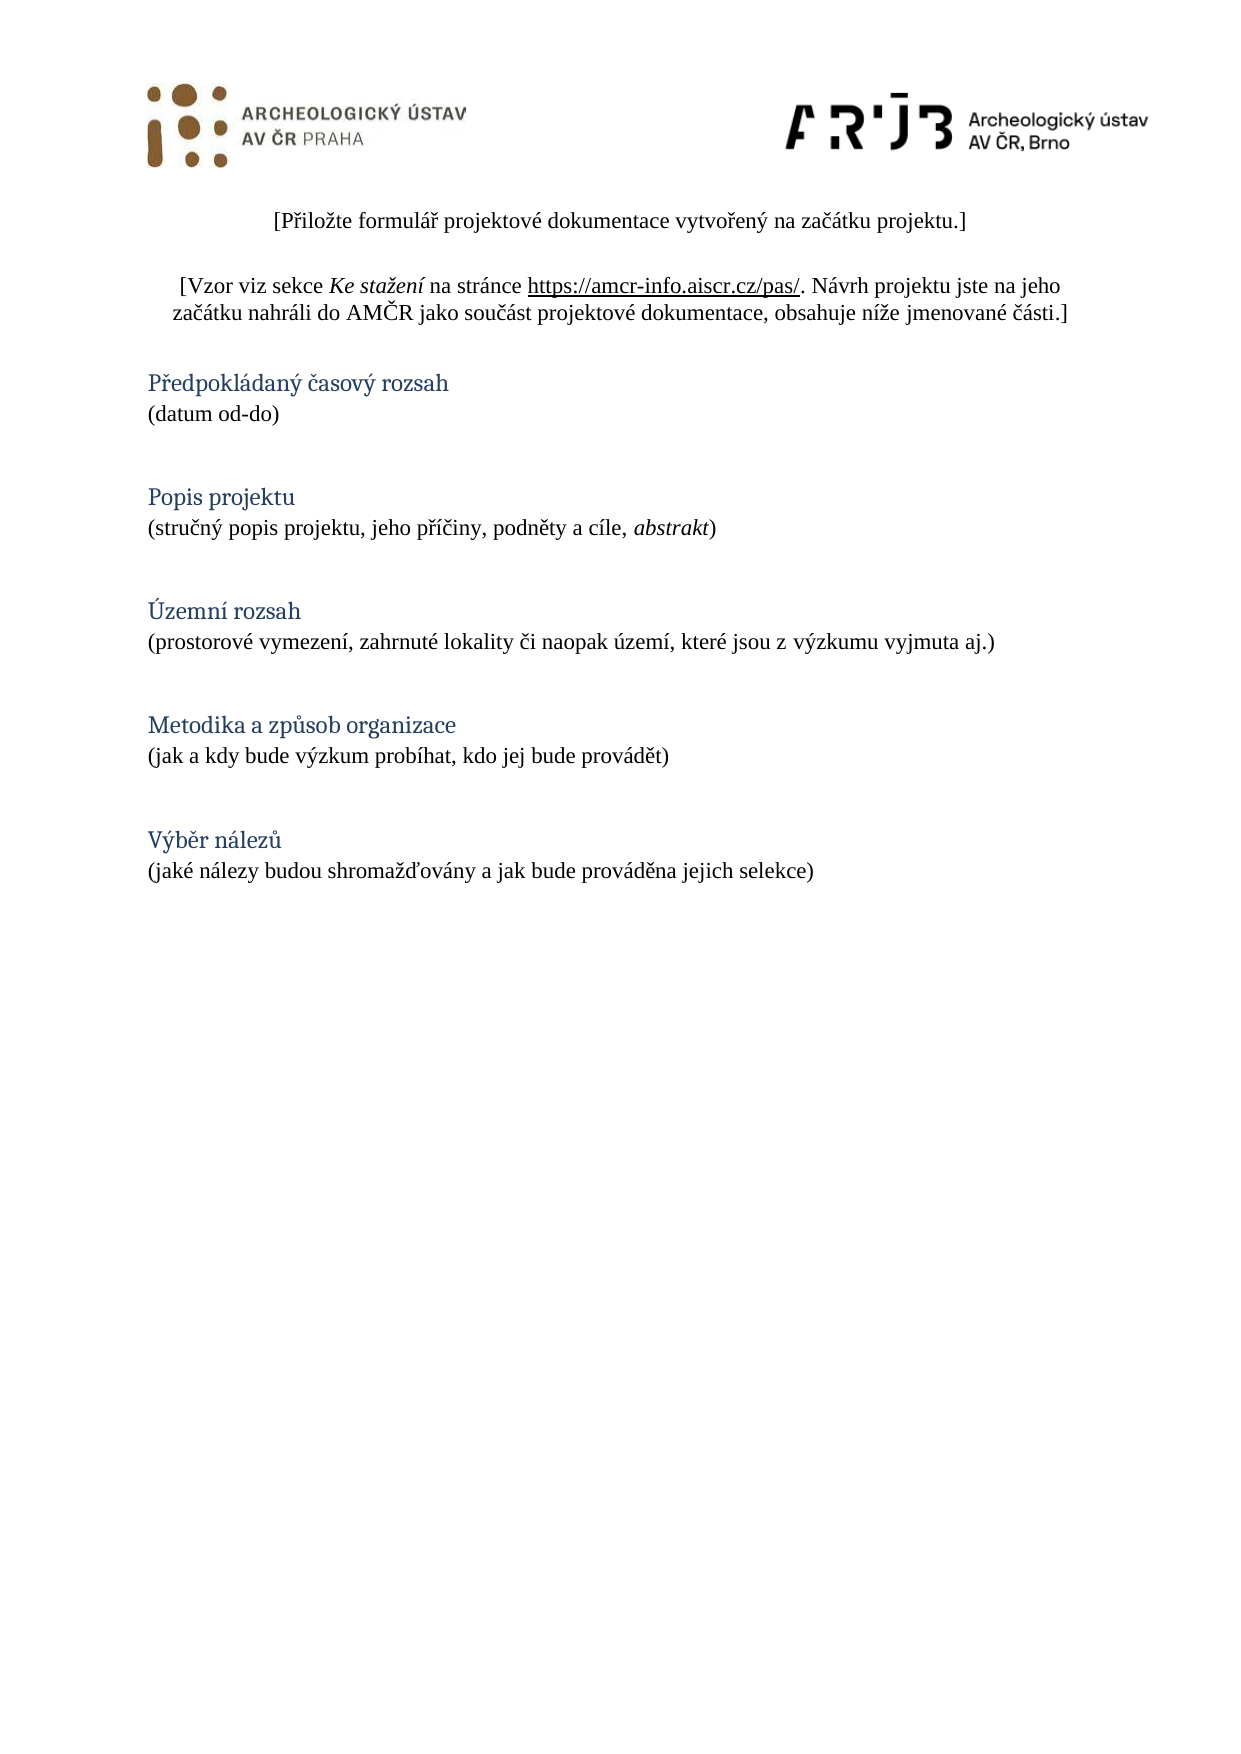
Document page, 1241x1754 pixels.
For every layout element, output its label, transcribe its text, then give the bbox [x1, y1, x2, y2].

text [Přiložte formulář projektové dokumentace vytvořený na začátku projektu.] [148, 207, 1092, 233]
text (jak a kdy bude výzkum probíhat, kdo jej bude provádět) [148, 742, 1092, 769]
text (datum od-do) [148, 400, 1092, 426]
text [Vzor viz sekce Ke stažení na stránce https://amcr-info.aiscr.cz/pas/. Návrh projektu jste na jeho začátku nahráli do AMČR jako součást projektové dokumentace, obsahuje níže jmenované části.] [148, 273, 1092, 325]
picture [147, 83, 466, 168]
text (prostorové vymezení, zahrnuté lokality či naopak území, které jsou z výzkumu vyjmuta aj.) [148, 628, 1092, 655]
subtitle Územní rozsah [148, 597, 1092, 626]
subtitle Popis projektu [148, 483, 1092, 512]
subtitle Předpokládaný časový rozsah [148, 369, 1092, 398]
subtitle Metodika a způsob organizace [148, 711, 1092, 740]
picture [752, 71, 1182, 184]
subtitle Výběr nálezů [148, 826, 1092, 854]
text (stručný popis projektu, jeho příčiny, podněty a cíle, abstrakt) [148, 514, 1092, 541]
text (jaké nálezy budou shromažďovány a jak bude prováděna jejich selekce) [148, 857, 1092, 883]
